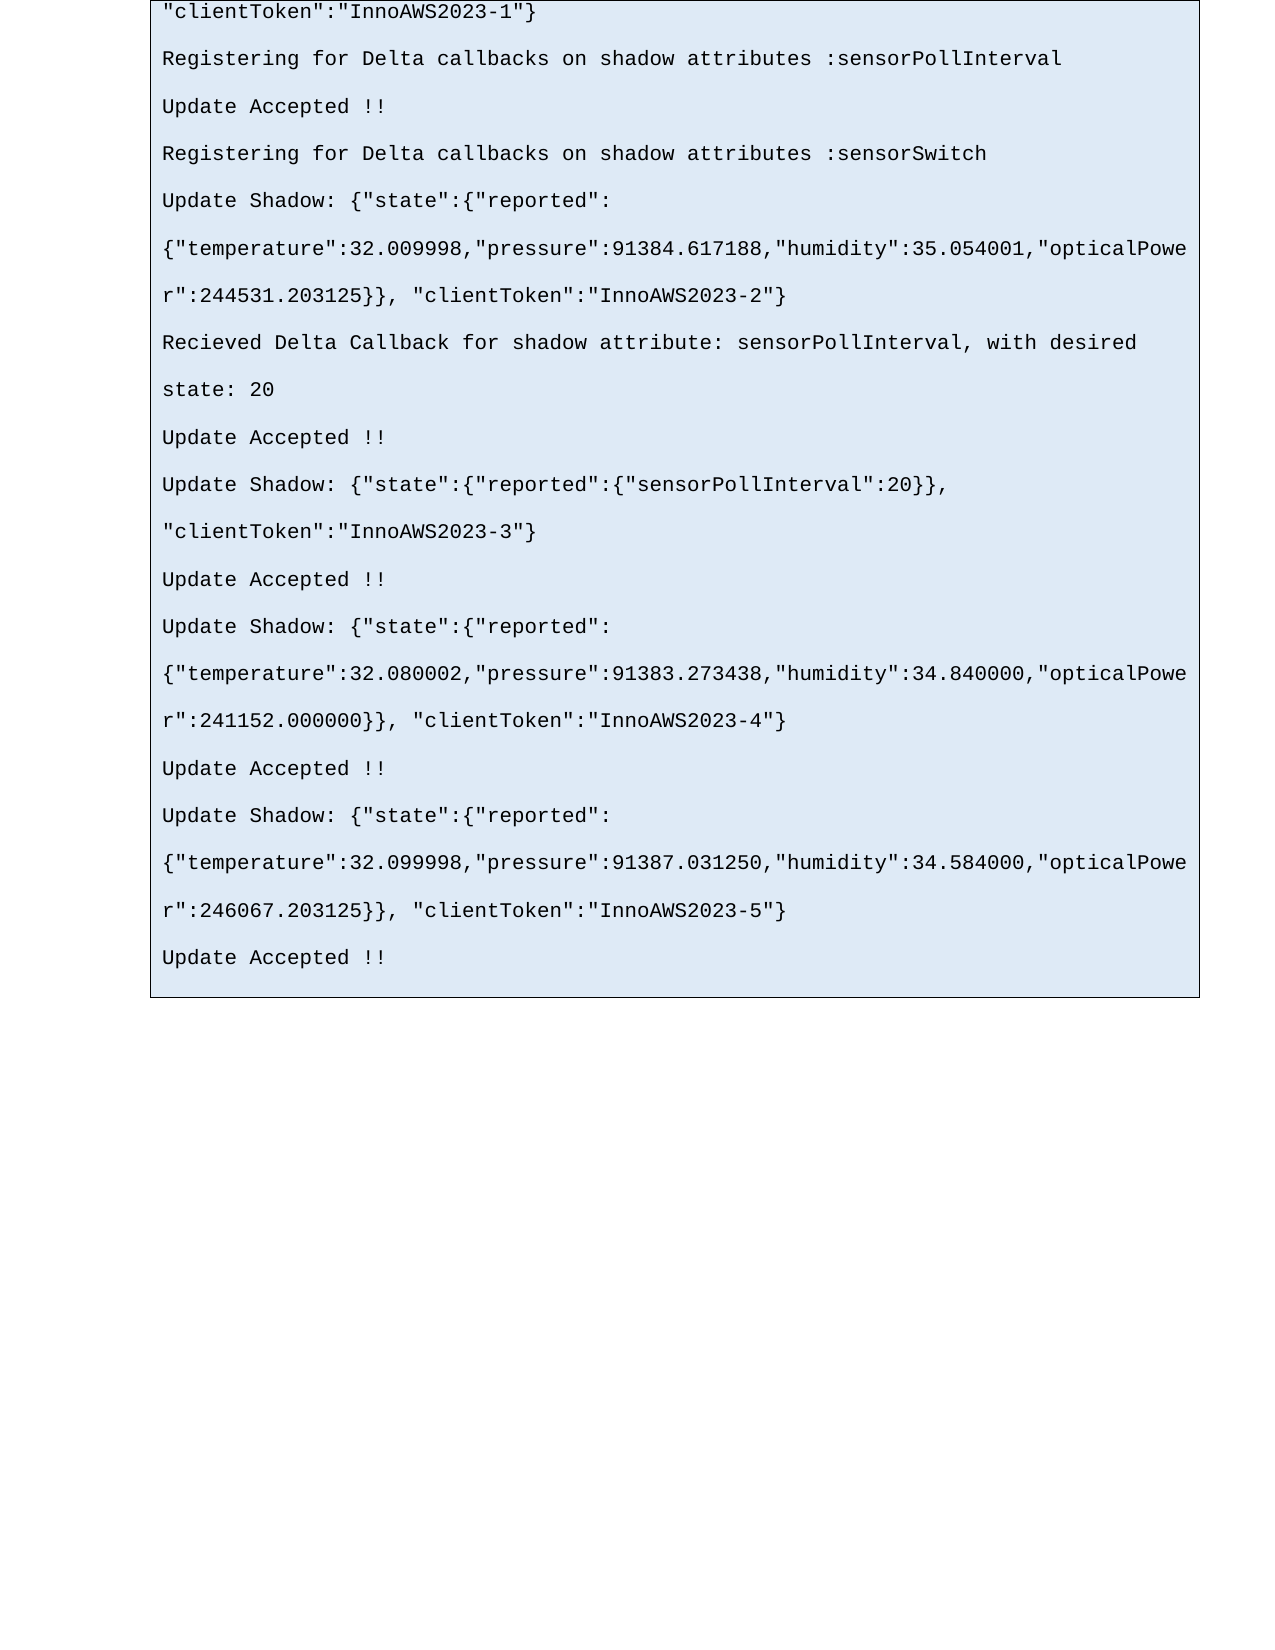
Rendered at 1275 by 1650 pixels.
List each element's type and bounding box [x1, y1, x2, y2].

table_header [151, 1, 1199, 997]
